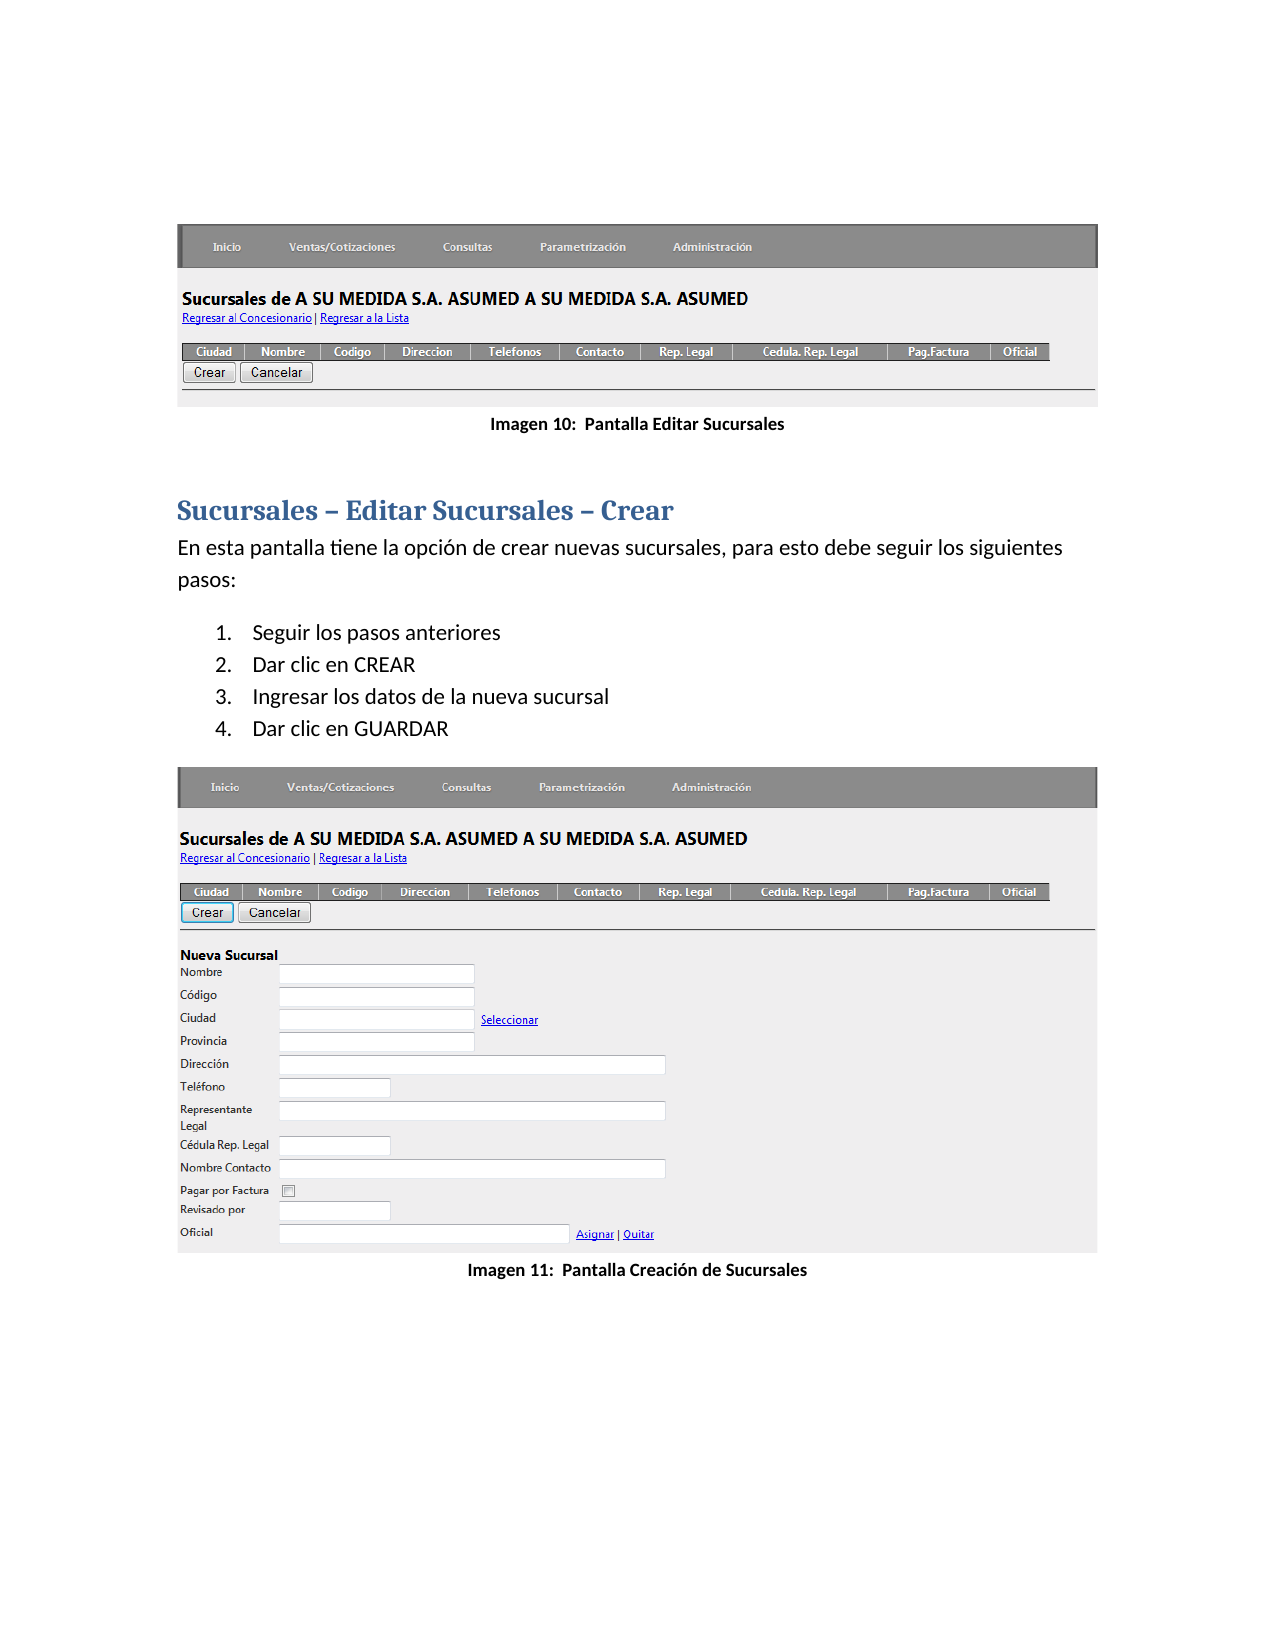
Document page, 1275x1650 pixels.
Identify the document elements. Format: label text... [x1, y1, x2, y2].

subtitle Sucursales – Editar Sucursales – Crear [177, 494, 1098, 528]
list Dar clic en GUARDAR [215, 714, 1098, 743]
text Imagen 10: Pantalla Editar Sucursales [177, 412, 1098, 435]
picture [177, 224, 1098, 407]
text En esta pantalla tiene la opción de crear nuevas sucursales, para esto debe seguir los siguientes pasos: [177, 533, 1098, 593]
list Ingresar los datos de la nueva sucursal [215, 682, 1098, 710]
text Imagen 11: Pantalla Creación de Sucursales [177, 1258, 1098, 1281]
picture [177, 767, 1098, 1253]
list Seguir los pasos anteriores [215, 618, 1098, 646]
list Dar clic en CREAR [215, 650, 1098, 678]
